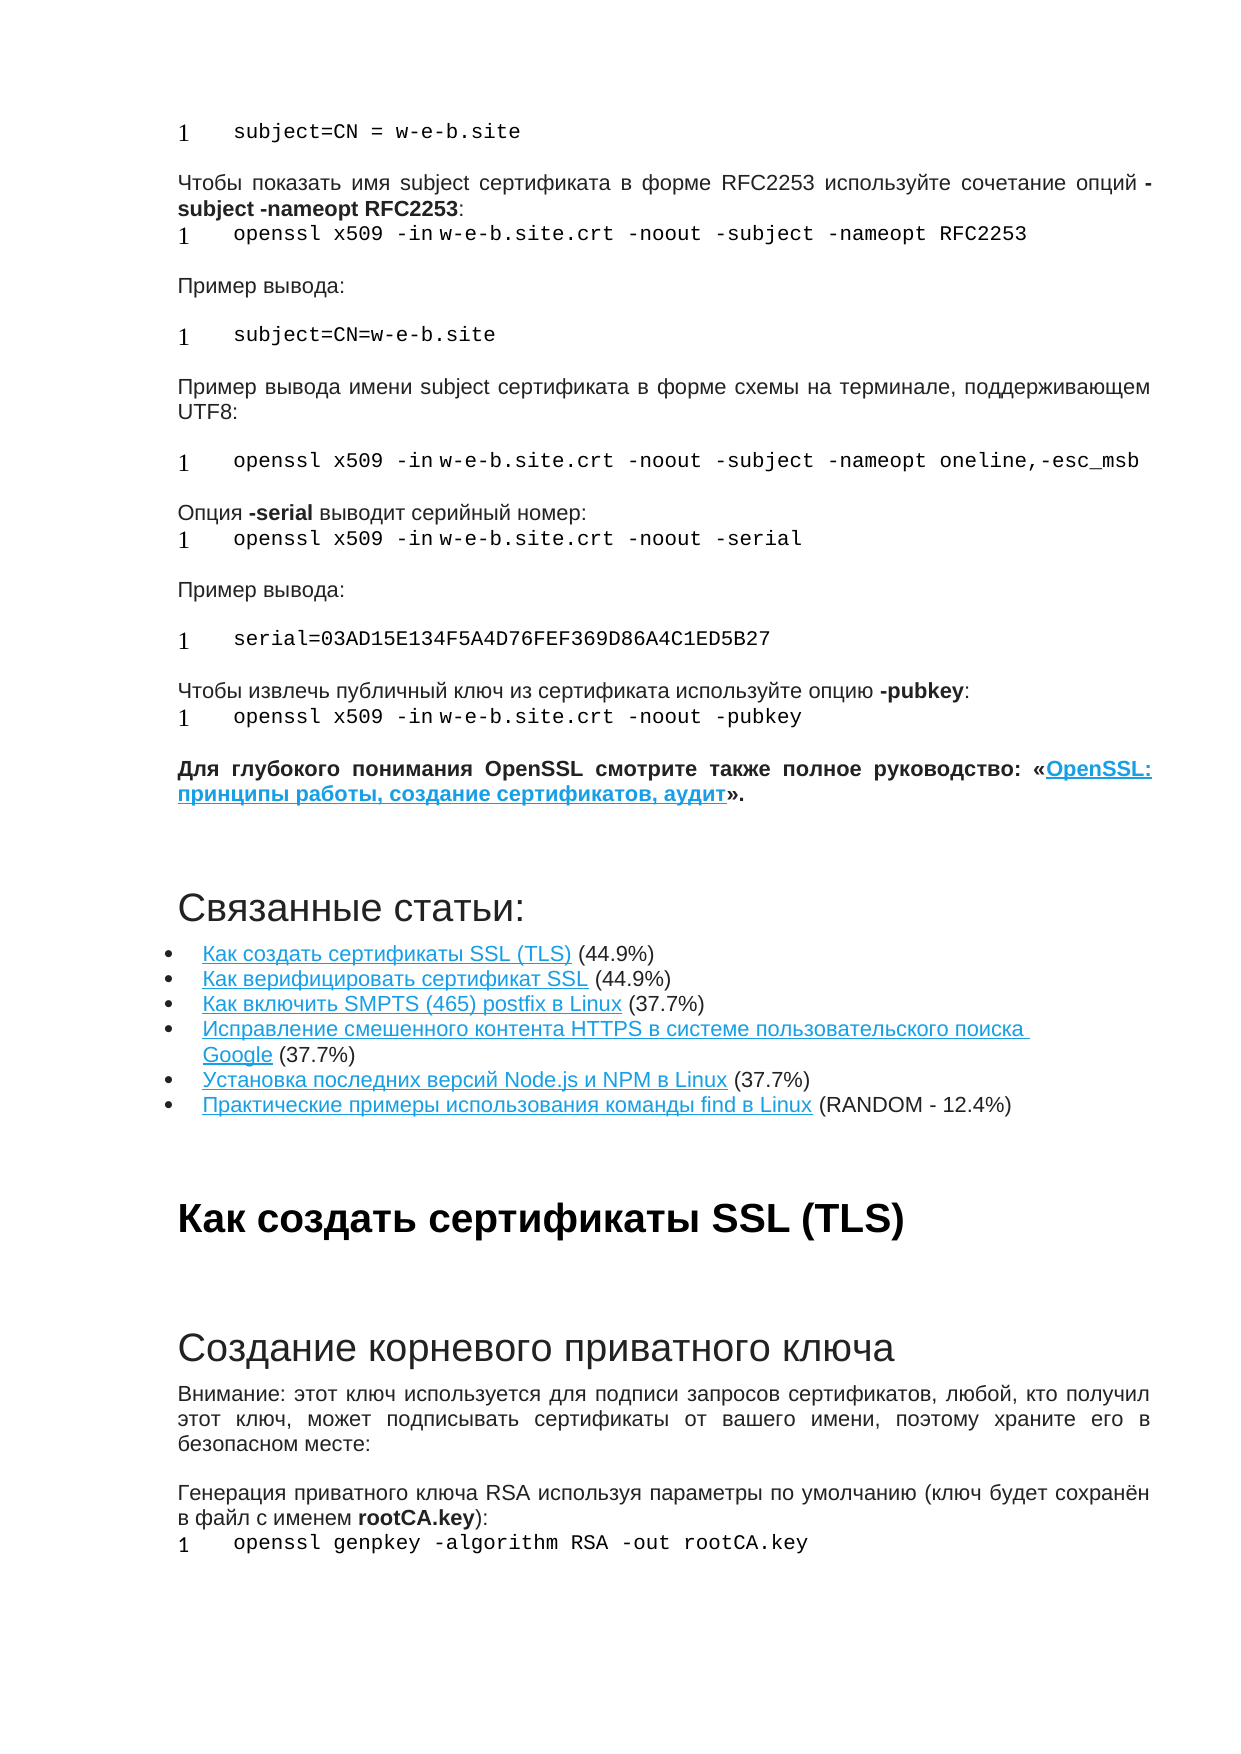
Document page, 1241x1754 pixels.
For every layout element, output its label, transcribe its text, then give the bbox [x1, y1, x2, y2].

table_header subject=CN=w-e-b.site [233, 322, 1240, 374]
table_header 1 [177, 525, 233, 577]
text Пример вывода имени subject сертификата в форме схемы на терминале, поддерживающем UTF8: [177, 374, 1152, 424]
table_header openssl genpkey -algorithm RSA -out rootCA.key [233, 1530, 1240, 1584]
table_header 1 [177, 1530, 233, 1584]
table_header openssl x509 -in w-e-b.site.crt -noout -serial [233, 525, 1240, 577]
text Опция -serial выводит серийный номер: [177, 500, 1152, 525]
table_header subject=CN = w-e-b.site [233, 118, 1240, 170]
list Как верифицировать сертификат SSL (44.9%) [165, 966, 1152, 991]
list Исправление смешенного контента HTTPS в системе пользовательского поиска Google (37.7%) [165, 1016, 1152, 1067]
text Пример вывода: [177, 273, 1152, 298]
text Генерация приватного ключа RSA используя параметры по умолчанию (ключ будет сохранён в файл с именем rootCA.key): [177, 1480, 1152, 1530]
text Чтобы извлечь публичный ключ из сертификата используйте опцию -pubkey: [177, 678, 1152, 703]
subtitle Создание корневого приватного ключа [177, 1323, 1152, 1370]
table_header 1 [177, 118, 233, 170]
list Практические примеры использования команды find в Linux (RANDOM - 12.4%) [165, 1092, 1152, 1117]
table_header 1 [177, 322, 233, 374]
text Для глубокого понимания OpenSSL смотрите также полное руководство: «OpenSSL: принципы работы, создание сертификатов, аудит». [177, 755, 1152, 806]
list Как включить SMPTS (465) postfix в Linux (37.7%) [165, 991, 1152, 1016]
subtitle Связанные статьи: [177, 883, 1152, 930]
table_header 1 [177, 448, 233, 500]
list Как создать сертификаты SSL (TLS) (44.9%) [165, 941, 1152, 966]
table_header openssl x509 -in w-e-b.site.crt -noout -pubkey [233, 703, 1240, 755]
table_header openssl x509 -in w-e-b.site.crt -noout -subject -nameopt RFC2253 [233, 221, 1240, 273]
text Пример вывода: [177, 577, 1152, 602]
subtitle Как создать сертификаты SSL (TLS) [177, 1194, 1152, 1241]
table_header 1 [177, 221, 233, 273]
table_header 1 [177, 626, 233, 678]
text Внимание: этот ключ используется для подписи запросов сертификатов, любой, кто получил этот ключ, может подписывать сертификаты от вашего имени, поэтому храните его в безопасном месте: [177, 1381, 1152, 1456]
table_header 1 [177, 703, 233, 755]
table_header openssl x509 -in w-e-b.site.crt -noout -subject -nameopt oneline,-esc_msb [233, 448, 1240, 500]
text Чтобы показать имя subject сертификата в форме RFC2253 используйте сочетание опций -subject -nameopt RFC2253: [177, 170, 1152, 221]
table_header serial=03AD15E134F5A4D76FEF369D86A4C1ED5B27 [233, 626, 1240, 678]
list Установка последних версий Node.js и NPM в Linux (37.7%) [165, 1067, 1152, 1092]
